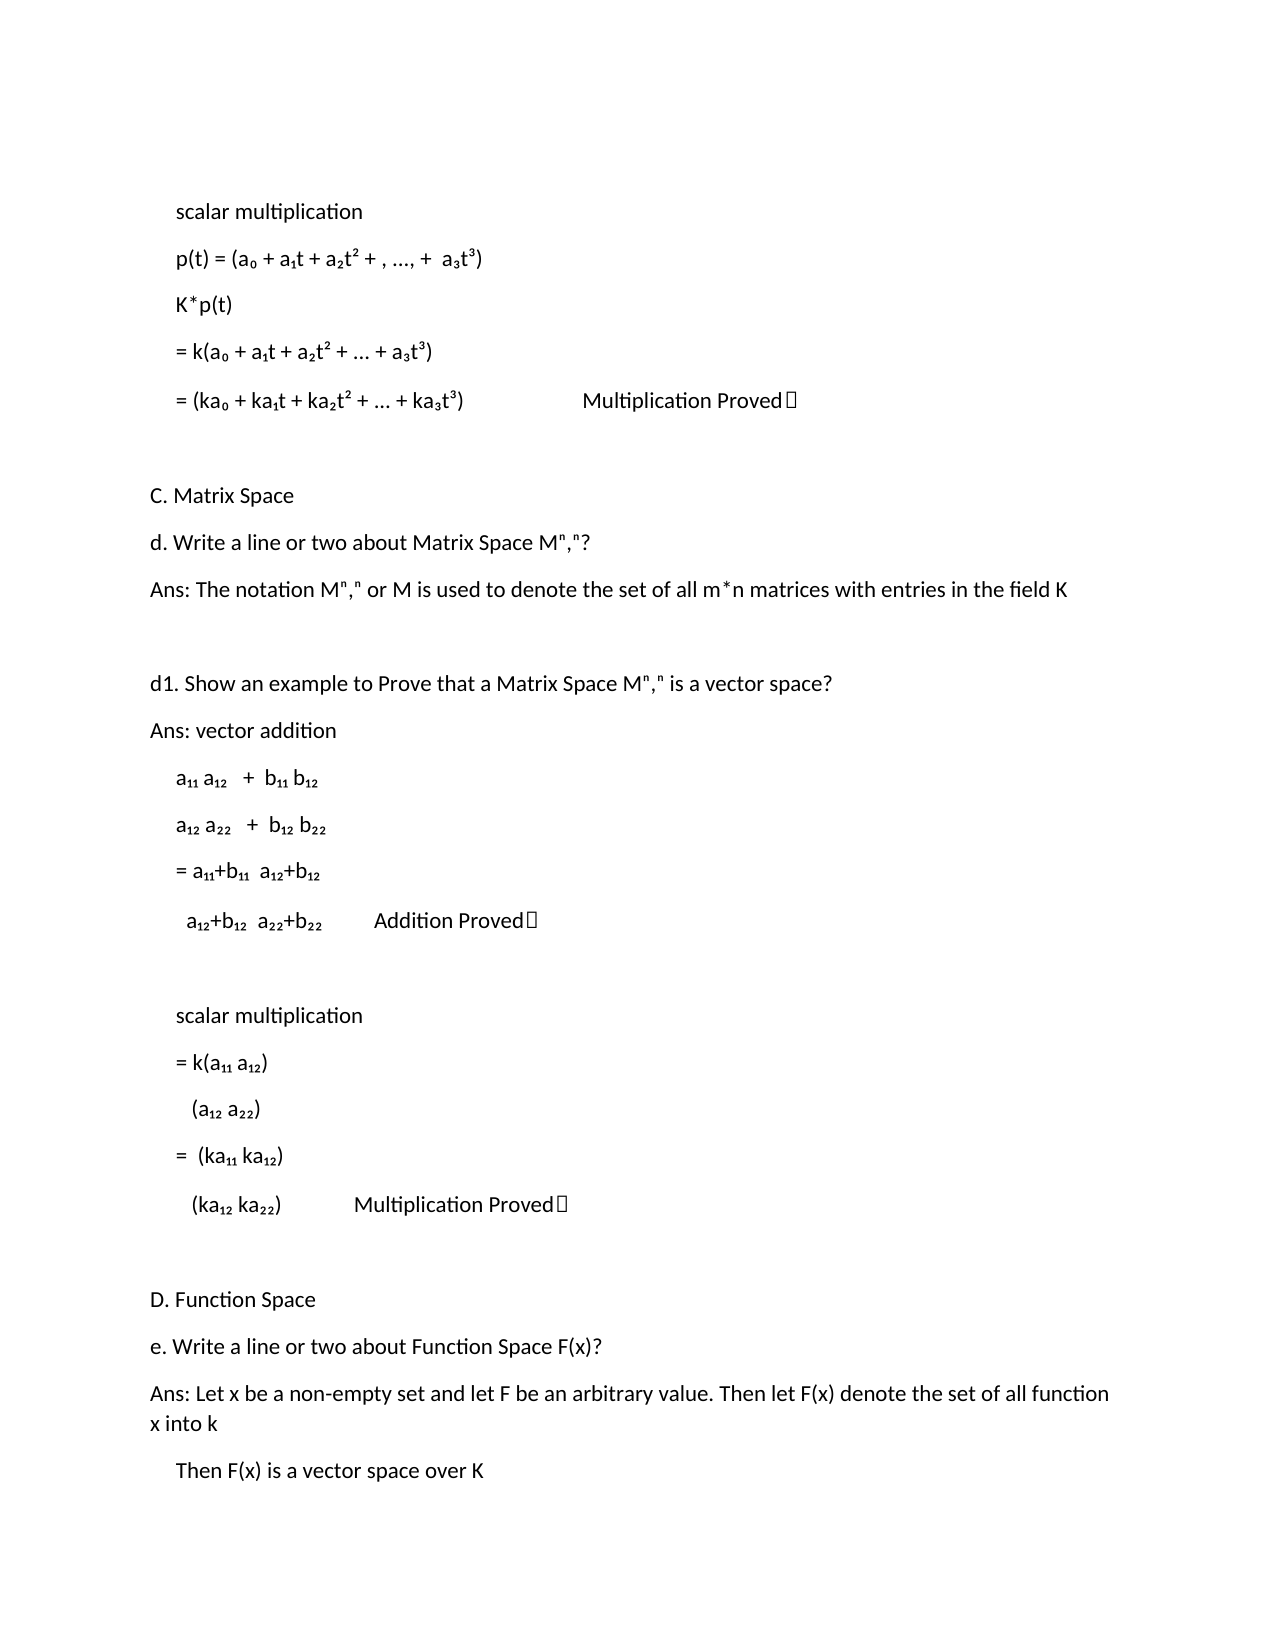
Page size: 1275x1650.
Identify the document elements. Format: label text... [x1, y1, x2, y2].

text scalar multiplication [150, 197, 1125, 225]
text Ans: vector addition [150, 716, 1125, 744]
text scalar multiplication [150, 1001, 1125, 1029]
text a₁₂ a₂₂ + b₁₂ b₂₂ [150, 810, 1125, 838]
text (ka₁₂ ka₂₂) Multiplication Proved✅ [150, 1188, 1125, 1219]
text = (ka₀ + ka₁t + ka₂t² + ... + ka₃t³) Multiplication Proved✅ [150, 384, 1125, 416]
text d. Write a line or two about Matrix Space Mⁿ,ⁿ? [150, 528, 1125, 557]
text Then F(x) is a vector space over K [150, 1456, 1125, 1484]
text C. Matrix Space [150, 482, 1125, 510]
text = a₁₁+b₁₁ a₁₂+b₁₂ [150, 857, 1125, 885]
text = k(a₀ + a₁t + a₂t² + ... + a₃t³) [150, 337, 1125, 366]
text p(t) = (a₀ + a₁t + a₂t² + , ..., + a₃t³) [150, 244, 1125, 272]
text Ans: Let x be a non-empty set and let F be an arbitrary value. Then let F(x) denote the set of all function x into k [150, 1379, 1125, 1438]
text K*p(t) [150, 291, 1125, 319]
text = (ka₁₁ ka₁₂) [150, 1141, 1125, 1169]
text a₁₂+b₁₂ a₂₂+b₂₂ Addition Proved✅ [150, 903, 1125, 935]
text a₁₁ a₁₂ + b₁₁ b₁₂ [150, 763, 1125, 791]
text e. Write a line or two about Function Space F(x)? [150, 1332, 1125, 1361]
text d1. Show an example to Prove that a Matrix Space Mⁿ,ⁿ is a vector space? [150, 669, 1125, 697]
text Ans: The notation Mⁿ,ⁿ or M is used to denote the set of all m*n matrices with entries in the field K [150, 575, 1125, 603]
text = k(a₁₁ a₁₂) [150, 1048, 1125, 1076]
text (a₁₂ a₂₂) [150, 1094, 1125, 1123]
text D. Function Space [150, 1286, 1125, 1314]
